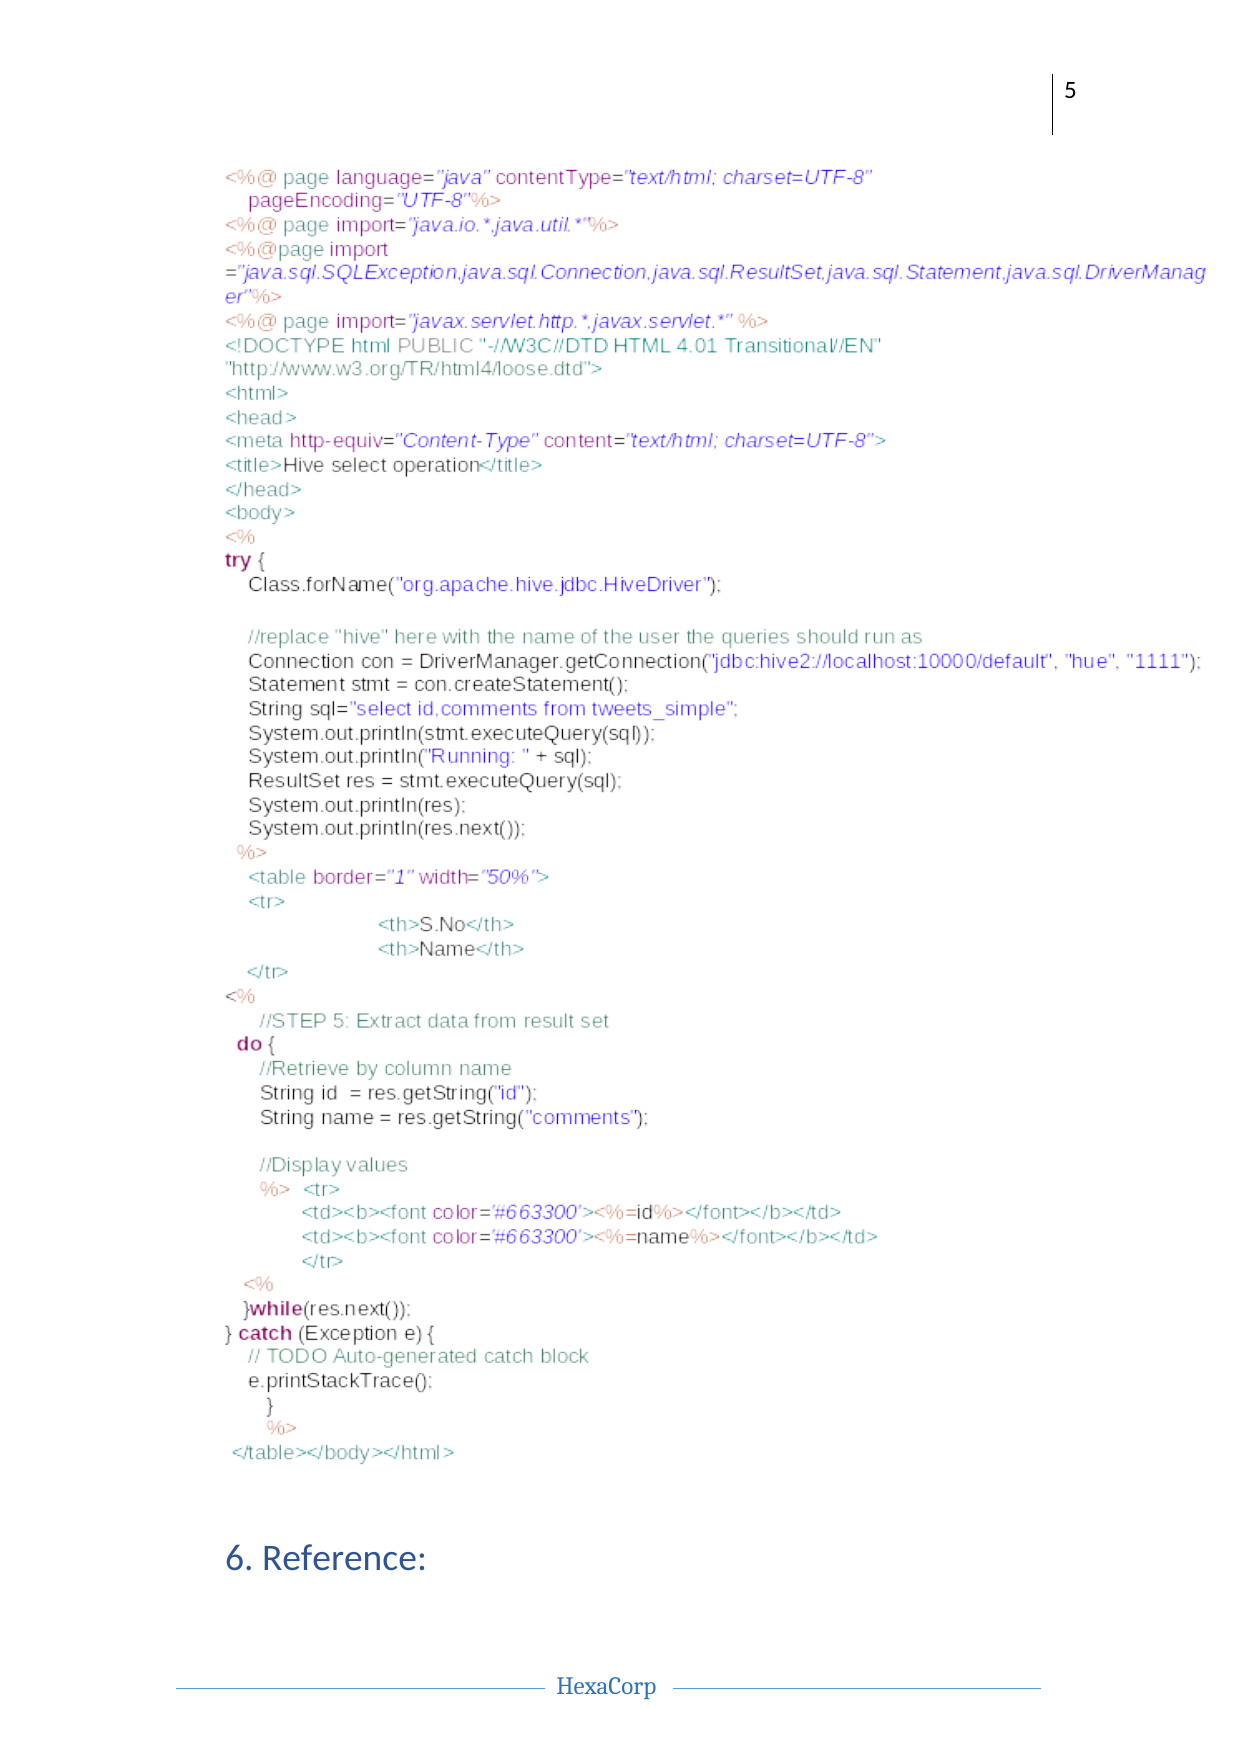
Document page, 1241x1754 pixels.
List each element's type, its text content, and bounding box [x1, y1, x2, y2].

text 6. Reference: [225, 165, 1053, 1580]
